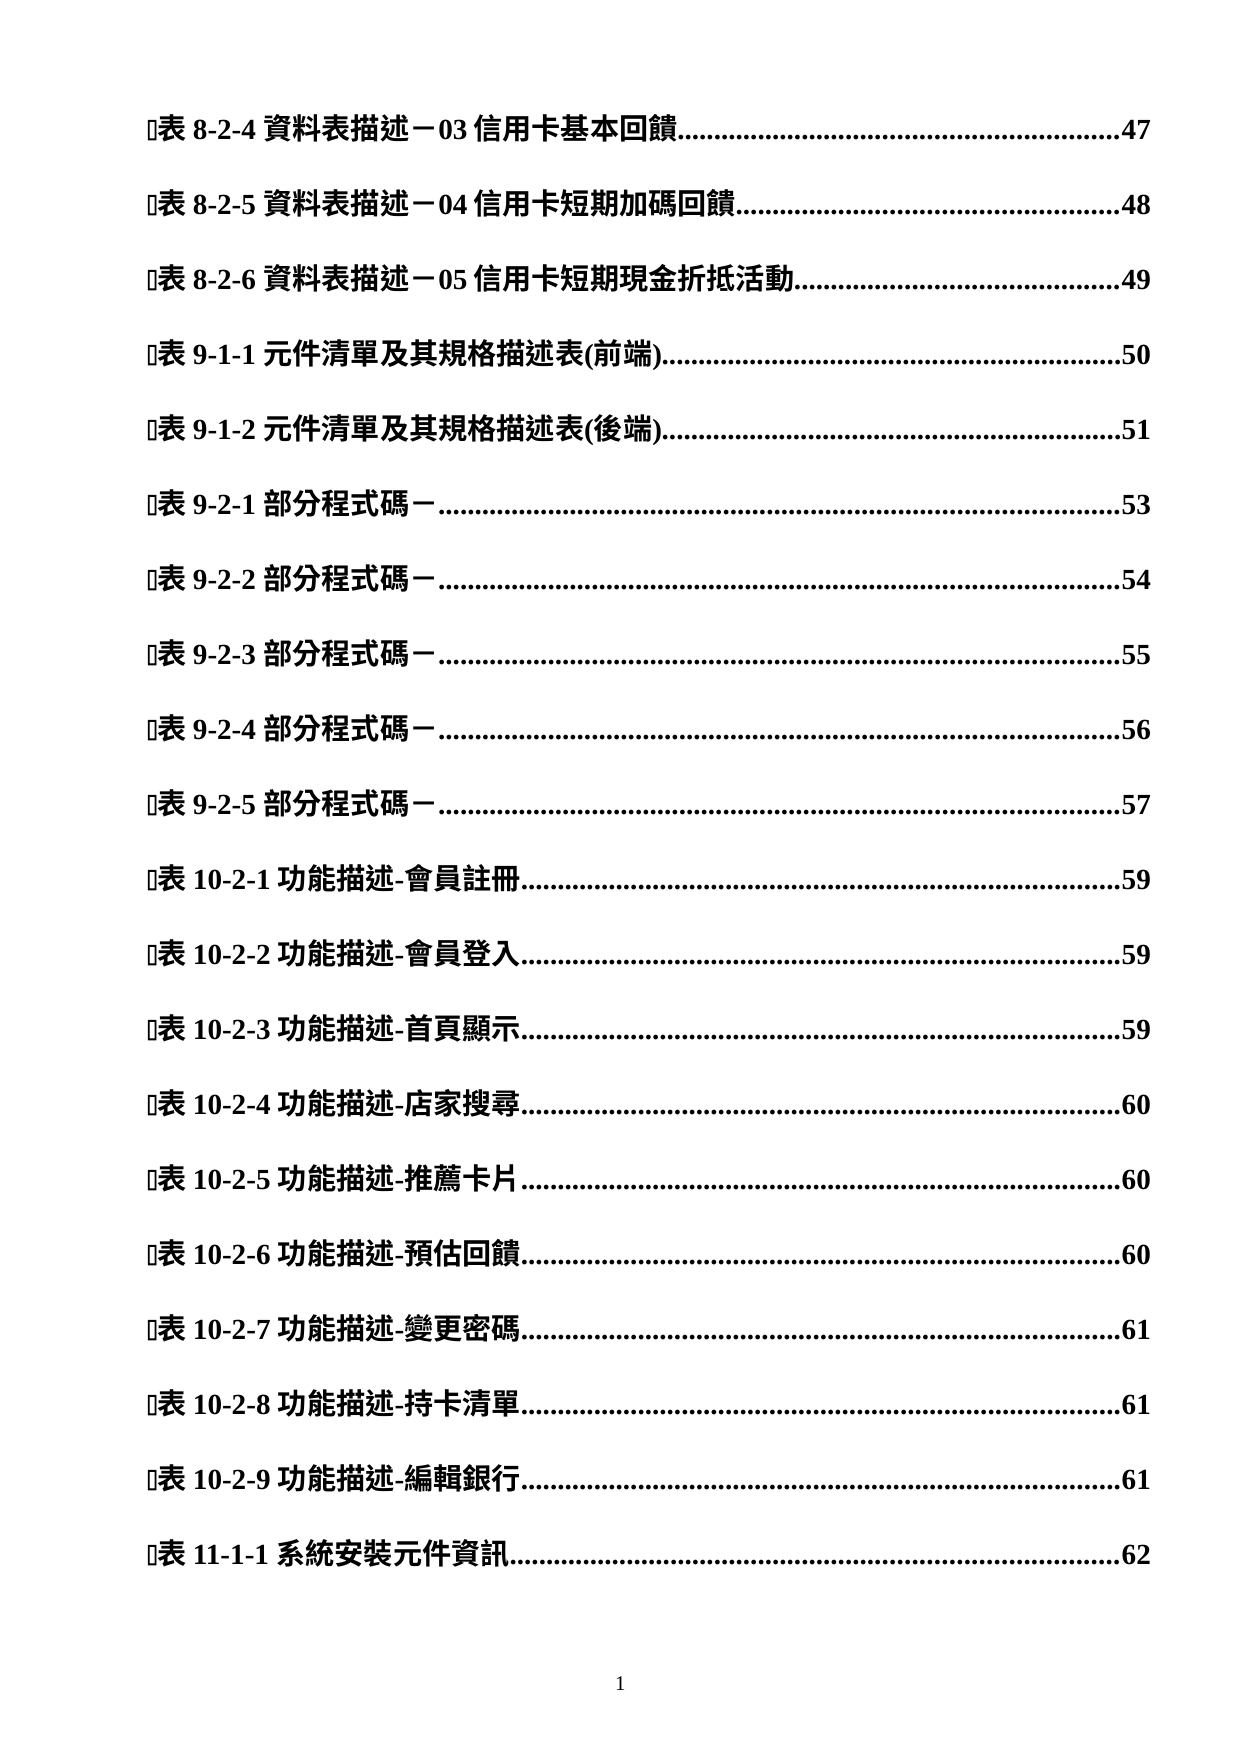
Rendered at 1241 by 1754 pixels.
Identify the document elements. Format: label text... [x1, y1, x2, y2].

text 表9-2-5 部分程式碼－ 57 [89, 764, 1152, 839]
text 表10-2-1 功能描述-會員註冊 59 [89, 839, 1152, 914]
text 表8-2-5 資料表描述－04信用卡短期加碼回饋 48 [89, 164, 1152, 239]
text 表10-2-8 功能描述-持卡清單 61 [89, 1364, 1152, 1439]
text 表10-2-7 功能描述-變更密碼 61 [89, 1289, 1152, 1364]
text 表9-1-2 元件清單及其規格描述表(後端) 51 [89, 389, 1152, 464]
text 表11-1-1 系統安裝元件資訊 62 [89, 1514, 1152, 1589]
text 表10-2-2 功能描述-會員登入 59 [89, 914, 1152, 989]
text 表9-1-1 元件清單及其規格描述表(前端) 50 [89, 314, 1152, 389]
text 表9-2-4 部分程式碼－ 56 [89, 689, 1152, 764]
text 表8-2-4 資料表描述－03信用卡基本回饋 47 [89, 89, 1152, 164]
text 表10-2-3 功能描述-首頁顯示 59 [89, 989, 1152, 1064]
text 表10-2-4 功能描述-店家搜尋 60 [89, 1064, 1152, 1139]
text 表9-2-2 部分程式碼－ 54 [89, 539, 1152, 614]
text 表10-2-6 功能描述-預估回饋 60 [89, 1214, 1152, 1289]
text 表9-2-1 部分程式碼－ 53 [89, 464, 1152, 539]
text 表10-2-5 功能描述-推薦卡片 60 [89, 1139, 1152, 1214]
text 表10-2-9 功能描述-編輯銀行 61 [89, 1439, 1152, 1514]
text 表8-2-6 資料表描述－05信用卡短期現金折抵活動 49 [89, 239, 1152, 314]
text 表9-2-3 部分程式碼－ 55 [89, 614, 1152, 689]
